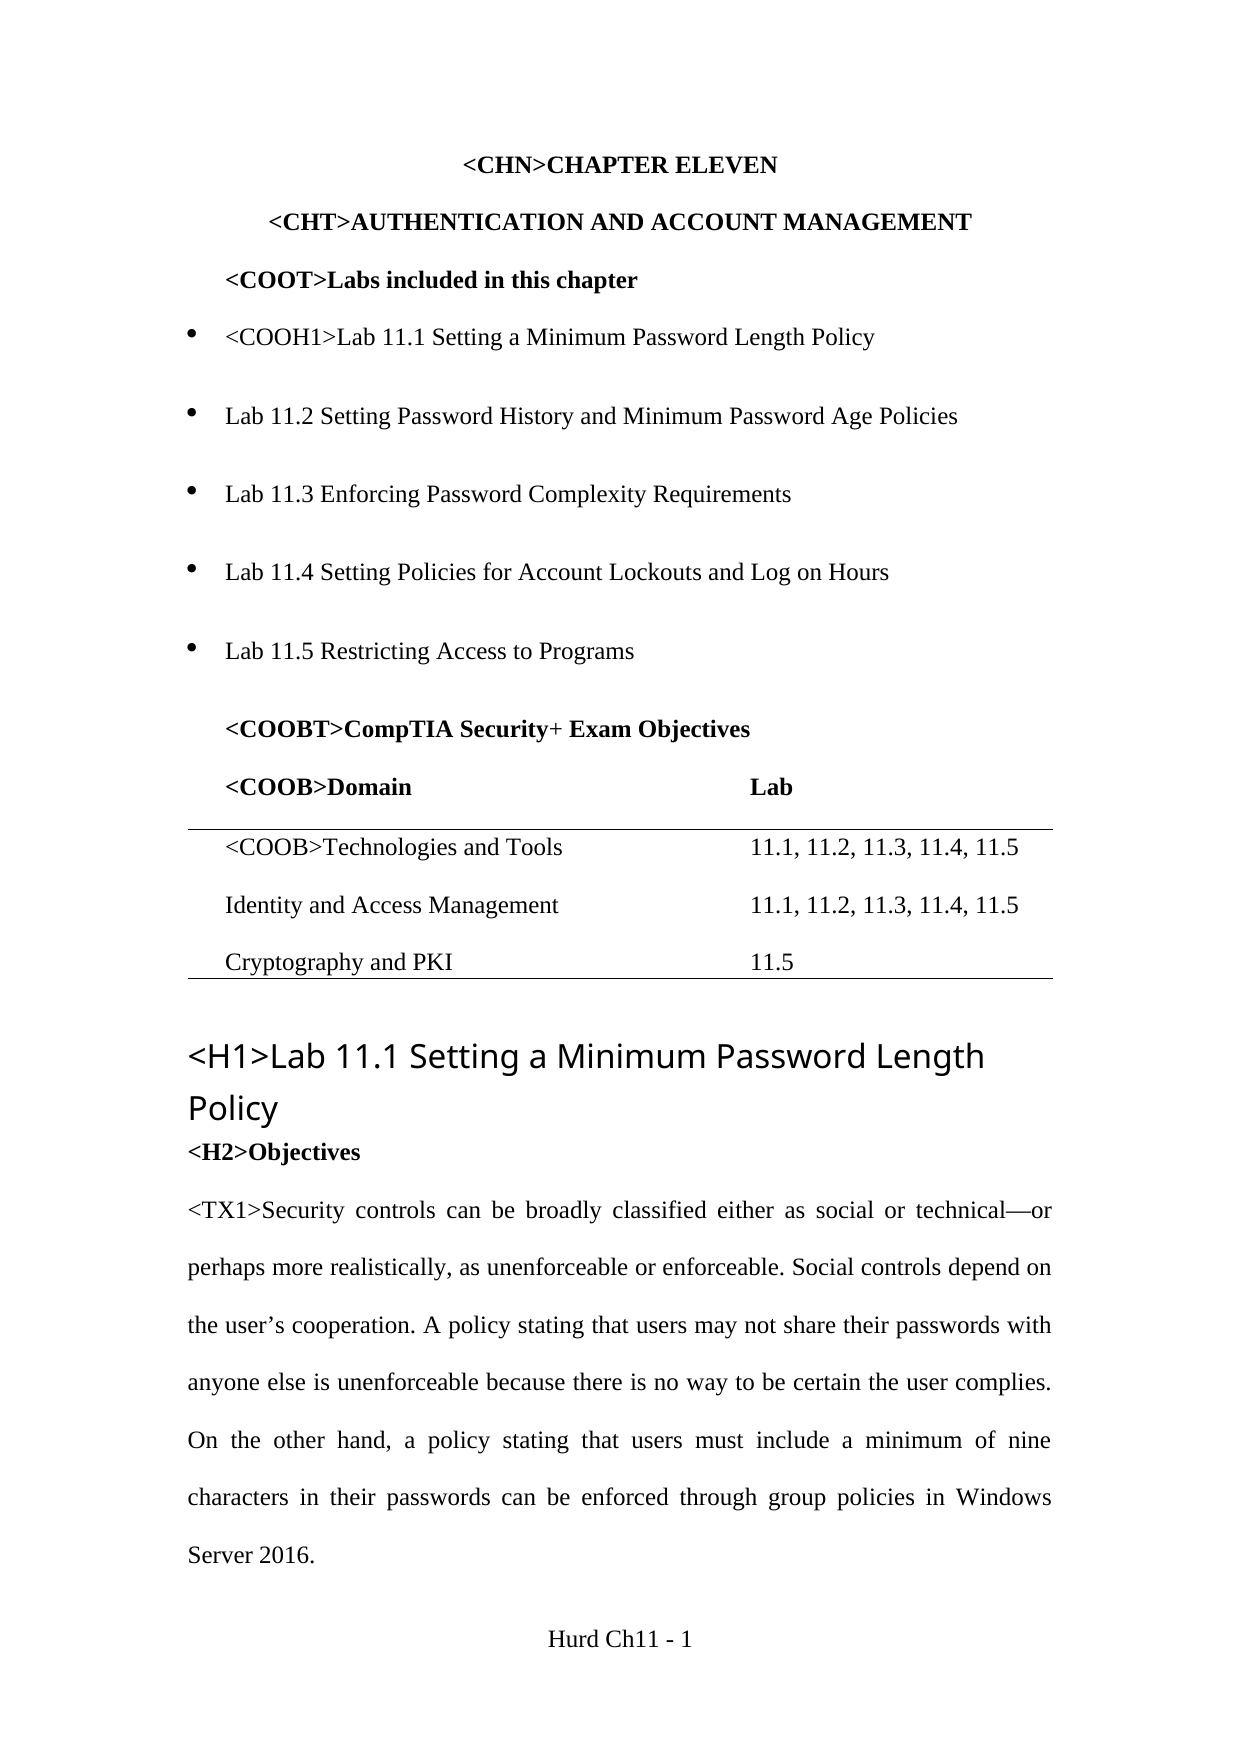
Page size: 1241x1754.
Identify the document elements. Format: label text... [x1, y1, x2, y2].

text <CHN>CHAPTER ELEVEN [187, 150, 1053, 179]
text Identity and Access Management 11.1, 11.2, 11.3, 11.4, 11.5 [225, 890, 1053, 918]
text <COOB>Technologies and Tools 11.1, 11.2, 11.3, 11.4, 11.5 [187, 830, 1053, 861]
text <COOT>Labs included in this chapter [225, 265, 1053, 294]
list <COOH1>Lab 11.1 Setting a Minimum Password Length Policy [187, 322, 1053, 351]
list Lab 11.5 Restricting Access to Programs [187, 636, 1053, 664]
text <COOBT>CompTIA Security+ Exam Objectives [225, 714, 1053, 743]
list Lab 11.2 Setting Password History and Minimum Password Age Policies [187, 401, 1053, 429]
text <CHT>AUTHENTICATION AND ACCOUNT MANAGEMENT [187, 207, 1053, 236]
text Cryptography and PKI 11.5 [187, 947, 1053, 979]
text <H2>Objectives [187, 1137, 1053, 1166]
list Lab 11.4 Setting Policies for Account Lockouts and Log on Hours [187, 557, 1053, 586]
subtitle <H1>Lab 11.1 Setting a Minimum Password Length Policy [187, 1033, 1053, 1131]
text <TX1>Security controls can be broadly classified either as social or technical—or perhaps more realistically, as unenforceable or enforceable. Social controls depend on the user’s cooperation. A policy stating that users may not share their passwords with anyone else is unenforceable because there is no way to be certain the user complies. On the other hand, a policy stating that users must include a minimum of nine characters in their passwords can be enforced through group policies in Windows Server 2016. [187, 1195, 1053, 1568]
text <COOB>Domain Lab [225, 772, 1053, 800]
list Lab 11.3 Enforcing Password Complexity Requirements [187, 479, 1053, 508]
